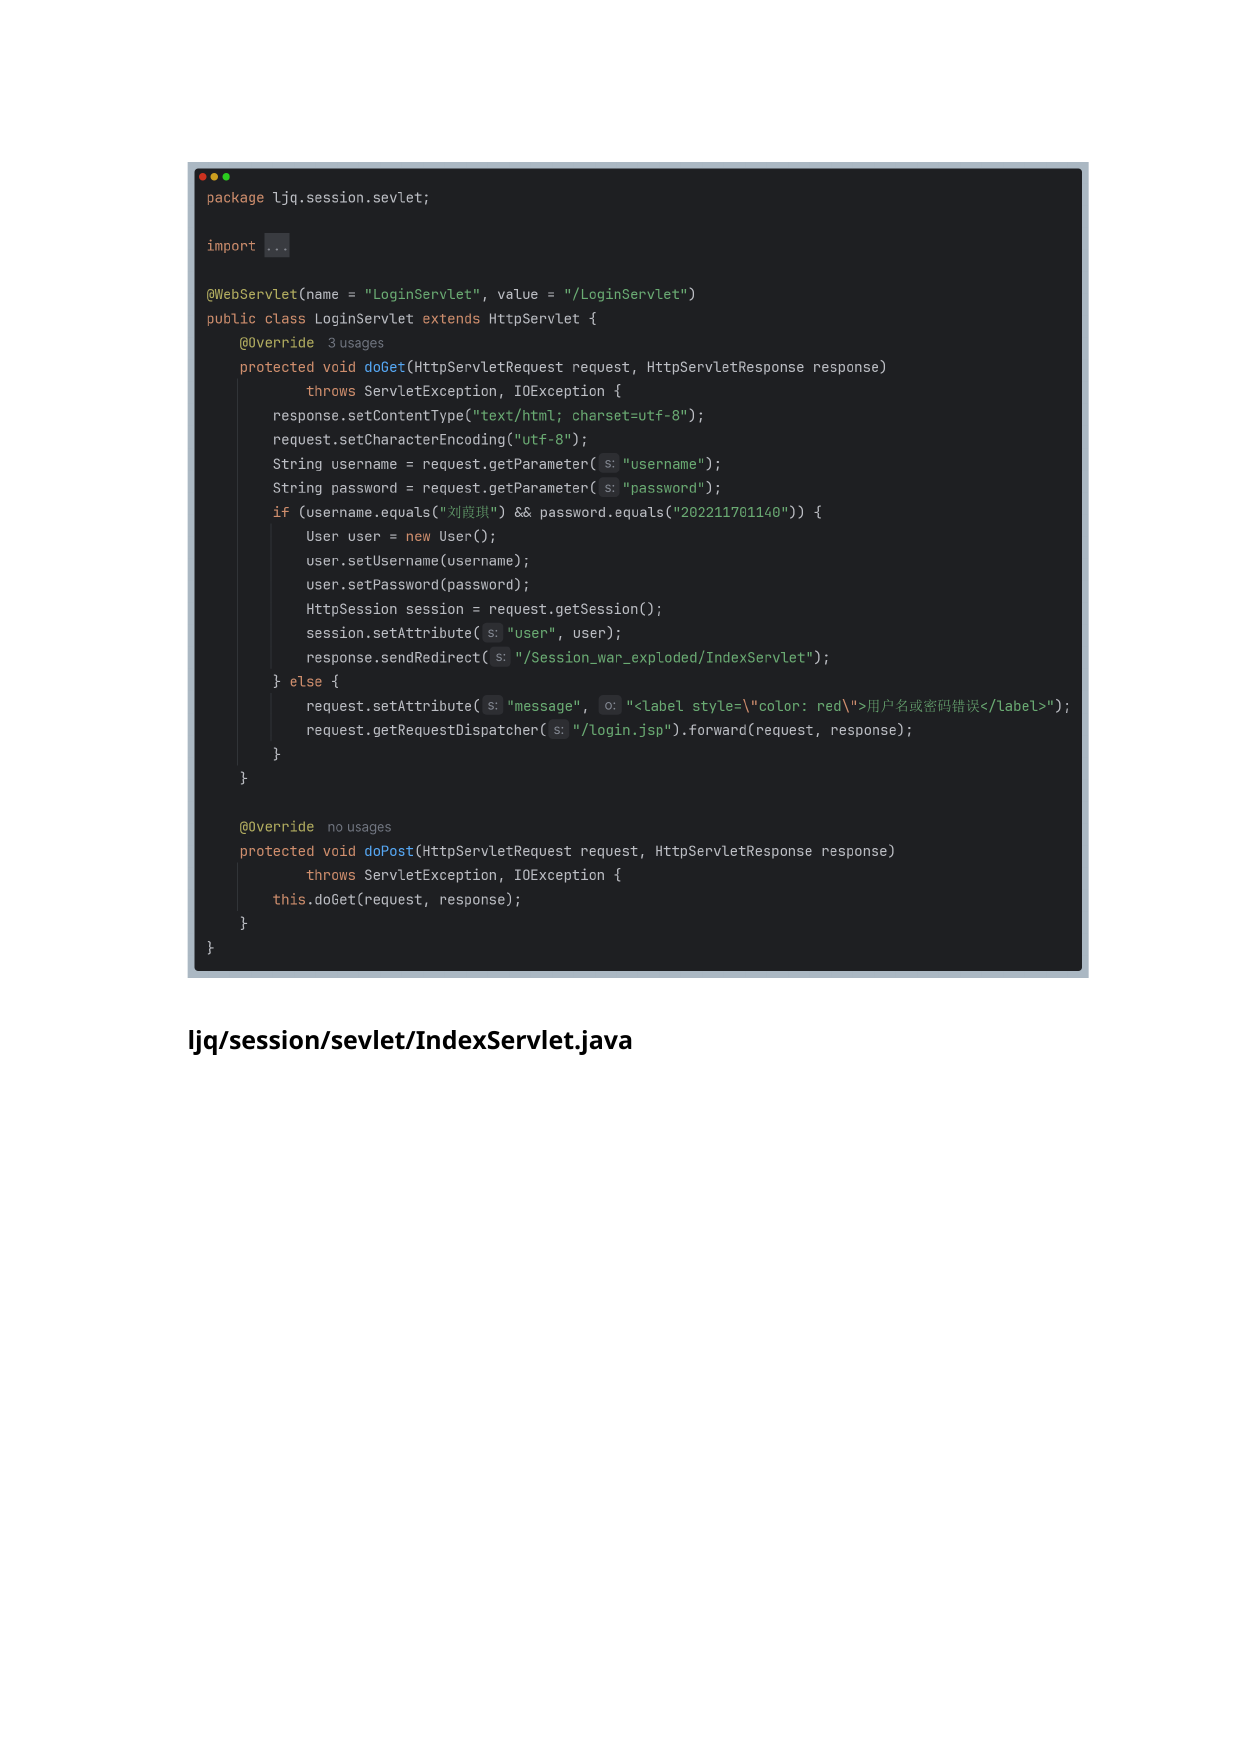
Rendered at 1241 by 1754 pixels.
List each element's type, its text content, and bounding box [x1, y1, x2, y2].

picture [187, 162, 1089, 978]
text ljq/session/sevlet/IndexServlet.java [187, 1007, 1053, 1072]
